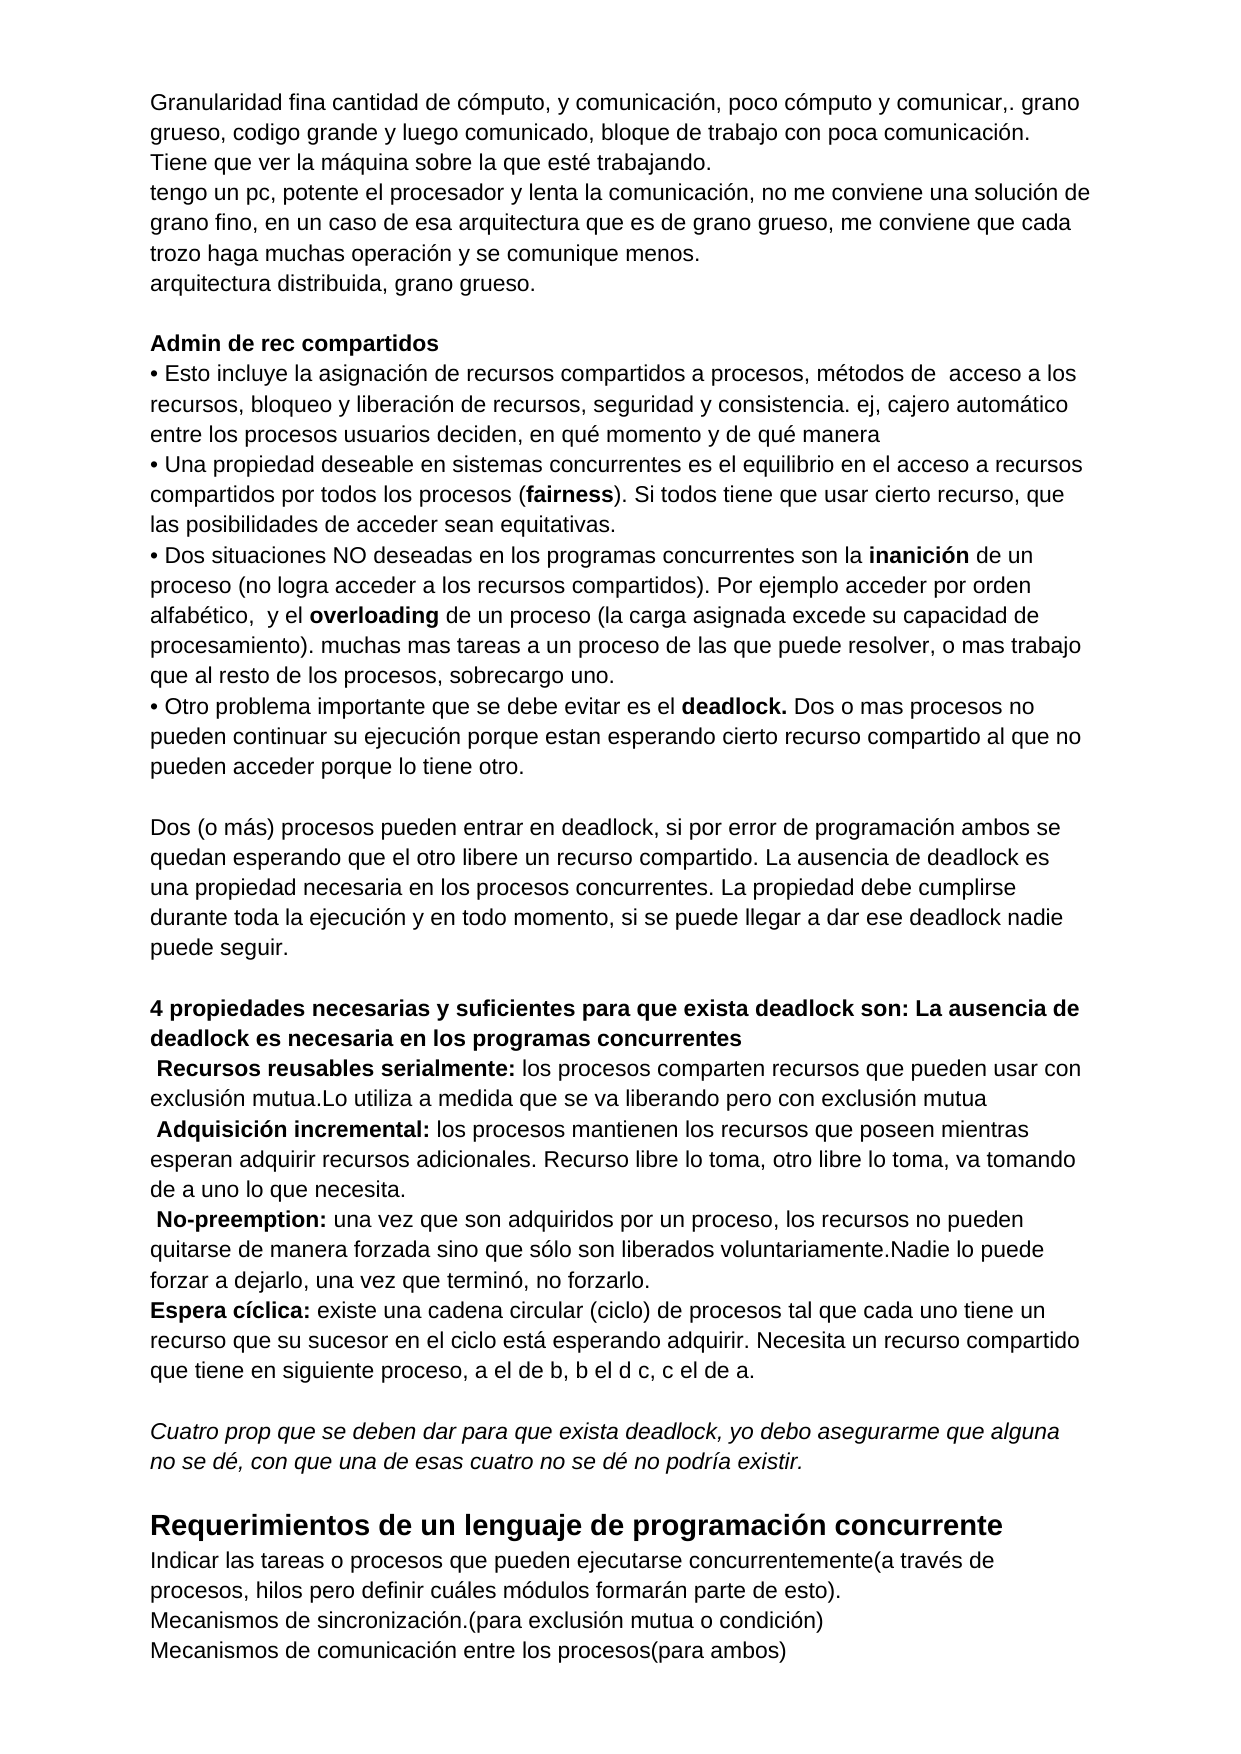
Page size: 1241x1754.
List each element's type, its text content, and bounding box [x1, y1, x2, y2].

text • Una propiedad deseable en sistemas concurrentes es el equilibrio en el acceso a recursos compartidos por todos los procesos (fairness). Si todos tiene que usar cierto recurso, que las posibilidades de acceder sean equitativas. [150, 451, 1090, 538]
text Mecanismos de sincronización.(para exclusión mutua o condición) [150, 1607, 1090, 1634]
text 4 propiedades necesarias y suficientes para que exista deadlock son: La ausencia de deadlock es necesaria en los programas concurrentes [150, 995, 1090, 1051]
text • Otro problema importante que se debe evitar es el deadlock. Dos o mas procesos no pueden continuar su ejecución porque estan esperando cierto recurso compartido al que no pueden acceder porque lo tiene otro. [150, 693, 1090, 779]
text Mecanismos de comunicación entre los procesos(para ambos) [150, 1637, 1090, 1664]
text • Dos situaciones NO deseadas en los programas concurrentes son la inanición de un proceso (no logra acceder a los recursos compartidos). Por ejemplo acceder por orden alfabético, y el overloading de un proceso (la carga asignada excede su capacidad de procesamiento). muchas mas tareas a un proceso de las que puede resolver, o mas trabajo que al resto de los procesos, sobrecargo uno. [150, 542, 1090, 689]
text Requerimientos de un lenguaje de programación concurrente [150, 1508, 1090, 1542]
text No-preemption: una vez que son adquiridos por un proceso, los recursos no pueden quitarse de manera forzada sino que sólo son liberados voluntariamente.Nadie lo puede forzar a dejarlo, una vez que terminó, no forzarlo. [150, 1206, 1090, 1293]
text Espera cíclica: existe una cadena circular (ciclo) de procesos tal que cada uno tiene un recurso que su sucesor en el ciclo está esperando adquirir. Necesita un recurso compartido que tiene en siguiente proceso, a el de b, b el d c, c el de a. [150, 1297, 1090, 1384]
text Dos (o más) procesos pueden entrar en deadlock, si por error de programación ambos se quedan esperando que el otro libere un recurso compartido. La ausencia de deadlock es una propiedad necesaria en los procesos concurrentes. La propiedad debe cumplirse durante toda la ejecución y en todo momento, si se puede llegar a dar ese deadlock nadie puede seguir. [150, 813, 1090, 961]
text tengo un pc, potente el procesador y lenta la comunicación, no me conviene una solución de grano fino, en un caso de esa arquitectura que es de grano grueso, me conviene que cada trozo haga muchas operación y se comunique menos. [150, 179, 1090, 266]
text arquitectura distribuida, grano grueso. [150, 270, 1090, 296]
text Indicar las tareas o procesos que pueden ejecutarse concurrentemente(a través de procesos, hilos pero definir cuáles módulos formarán parte de esto). [150, 1547, 1090, 1603]
text Recursos reusables serialmente: los procesos comparten recursos que pueden usar con exclusión mutua.Lo utiliza a medida que se va liberando pero con exclusión mutua [150, 1055, 1090, 1112]
text Admin de rec compartidos [150, 330, 1090, 357]
text Granularidad fina cantidad de cómputo, y comunicación, poco cómputo y comunicar,. grano grueso, codigo grande y luego comunicado, bloque de trabajo con poca comunicación. Tiene que ver la máquina sobre la que esté trabajando. [150, 88, 1090, 175]
text Cuatro prop que se deben dar para que exista deadlock, yo debo asegurarme que alguna no se dé, con que una de esas cuatro no se dé no podría existir. [150, 1418, 1090, 1474]
text • Esto incluye la asignación de recursos compartidos a procesos, métodos de acceso a los recursos, bloqueo y liberación de recursos, seguridad y consistencia. ej, cajero automático entre los procesos usuarios deciden, en qué momento y de qué manera [150, 360, 1090, 447]
text Adquisición incremental: los procesos mantienen los recursos que poseen mientras esperan adquirir recursos adicionales. Recurso libre lo toma, otro libre lo toma, va tomando de a uno lo que necesita. [150, 1116, 1090, 1202]
